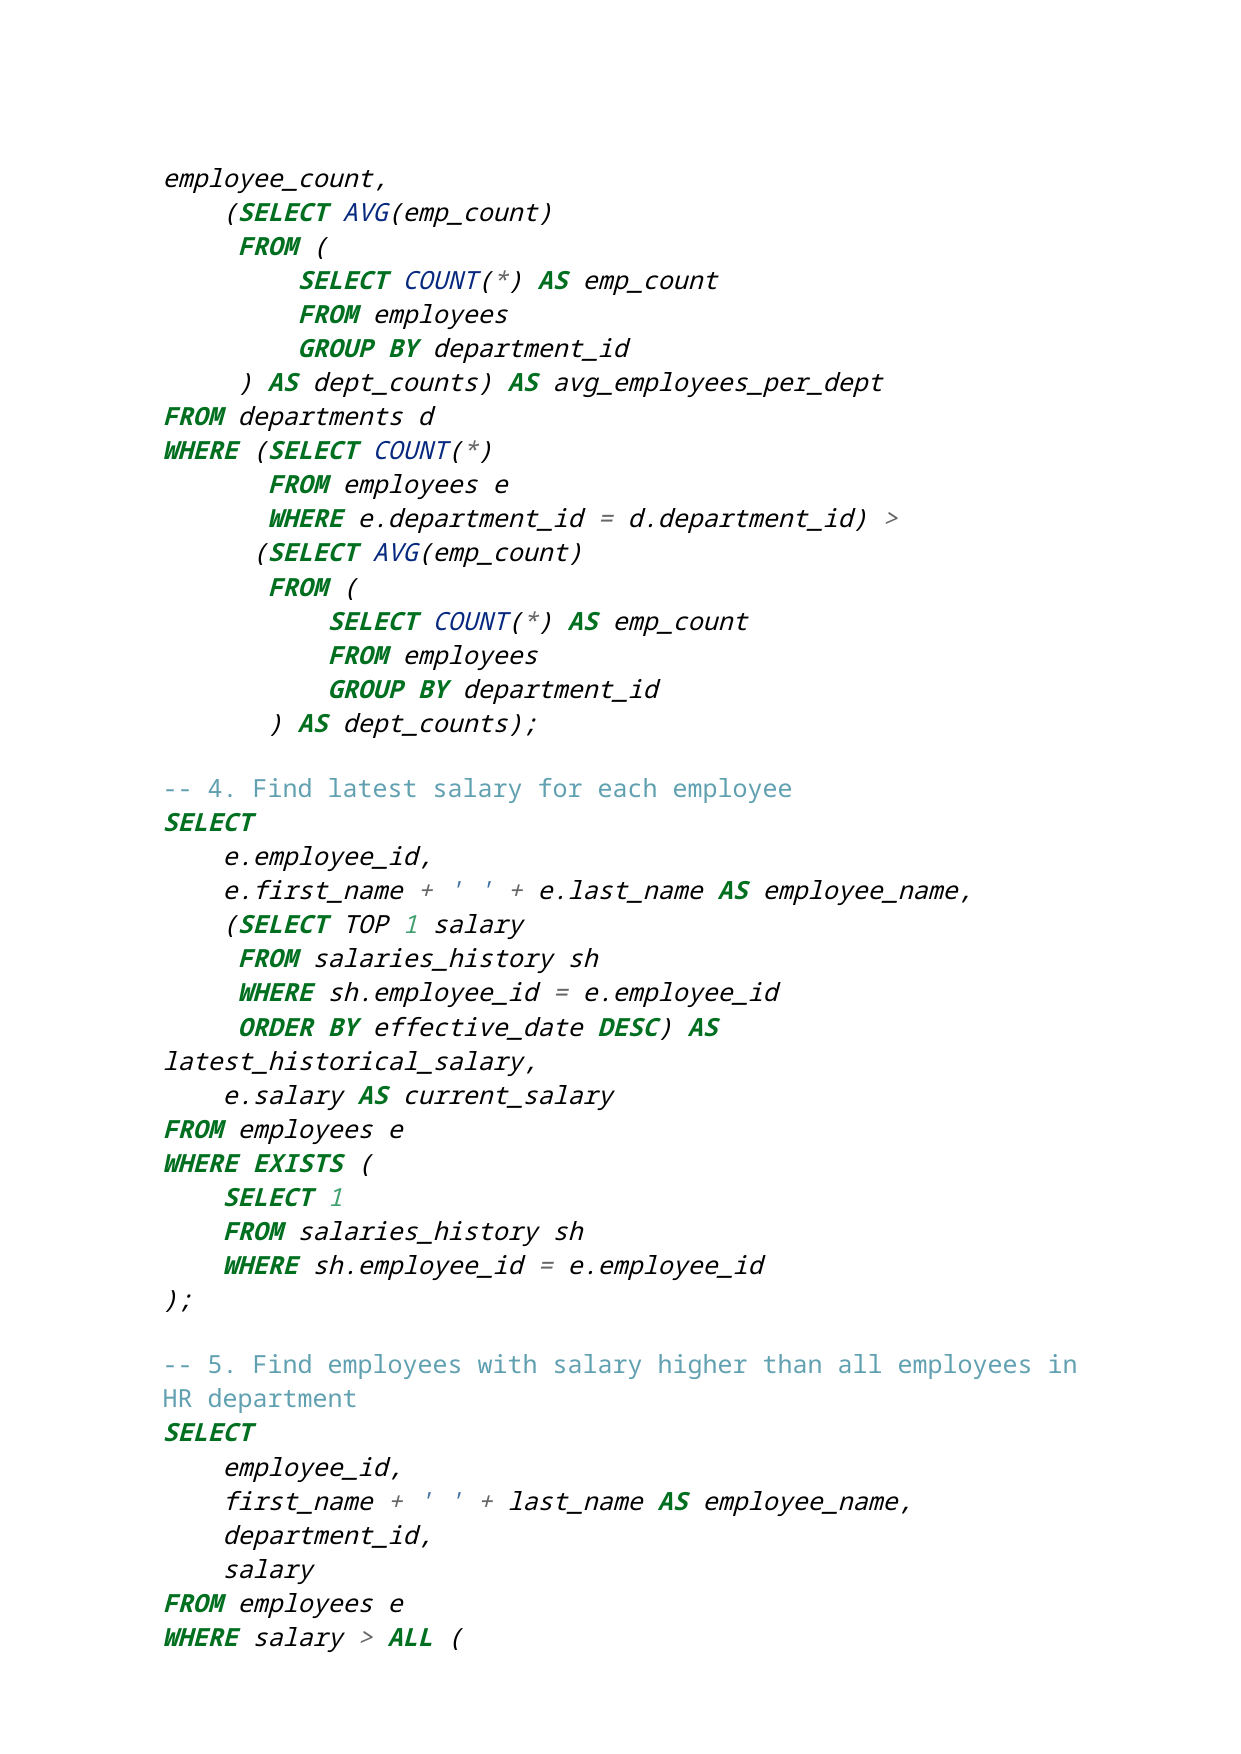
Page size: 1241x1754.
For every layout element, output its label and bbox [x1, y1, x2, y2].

text [162, 160, 1078, 1653]
